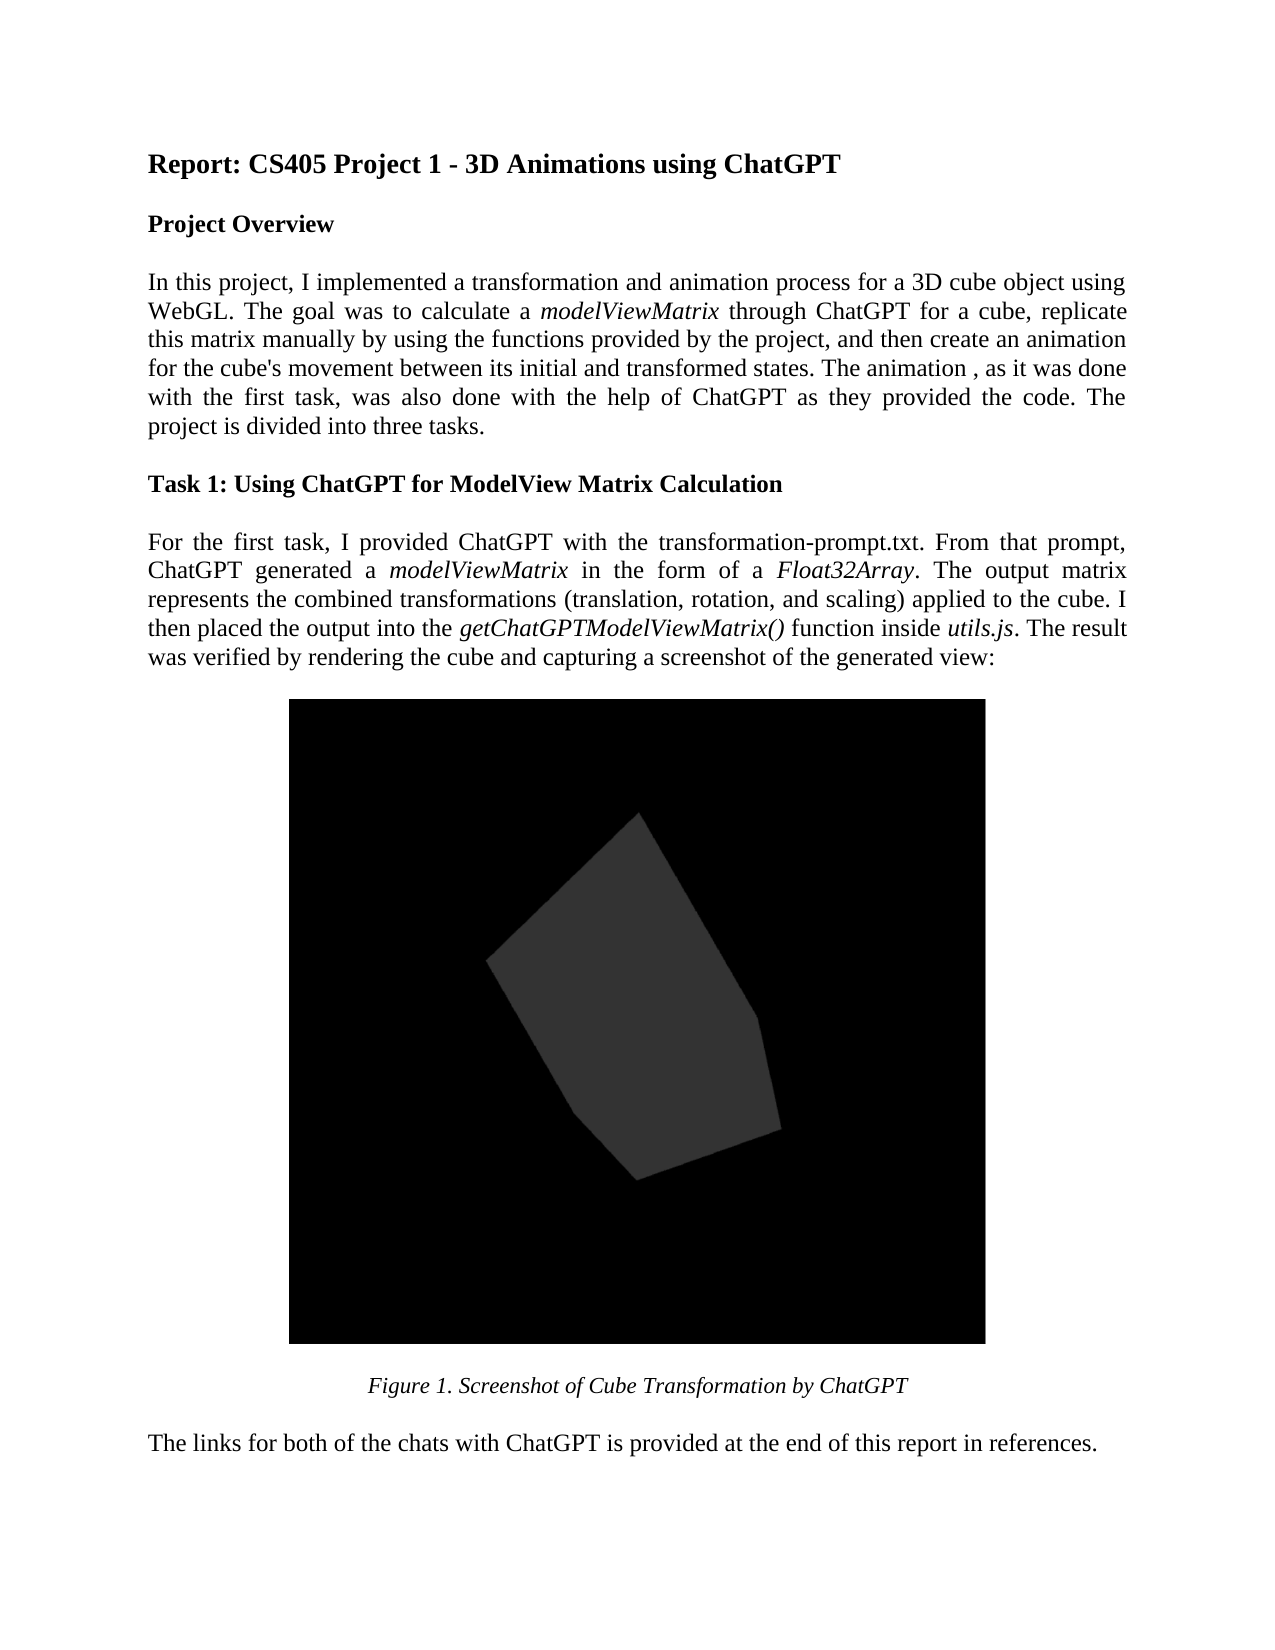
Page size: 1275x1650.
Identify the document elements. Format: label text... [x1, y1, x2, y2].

subtitle Project Overview [148, 209, 1127, 238]
picture [289, 699, 986, 1344]
text Figure 1. Screenshot of Cube Transformation by ChatGPT [148, 1373, 1127, 1399]
subtitle Report: CS405 Project 1 - 3D Animations using ChatGPT [148, 148, 1127, 180]
text For the first task, I provided ChatGPT with the transformation-prompt.txt. From that prompt, ChatGPT generated a modelViewMatrix in the form of a Float32Array. The output matrix represents the combined transformations (translation, rotation, and scaling) applied to the cube. I then placed the output into the getChatGPTModelViewMatrix() function inside utils.js. The result was verified by rendering the cube and capturing a screenshot of the generated view: [148, 527, 1127, 670]
subtitle Task 1: Using ChatGPT for ModelView Matrix Calculation [148, 469, 1127, 497]
text In this project, I implemented a transformation and animation process for a 3D cube object using WebGL. The goal was to calculate a modelViewMatrix through ChatGPT for a cube, replicate this matrix manually by using the functions provided by the project, and then create an animation for the cube's movement between its initial and transformed states. The animation , as it was done with the first task, was also done with the help of ChatGPT as they provided the code. The project is divided into three tasks. [148, 267, 1127, 439]
text The links for both of the chats with ChatGPT is provided at the end of this report in references. [148, 1428, 1127, 1457]
